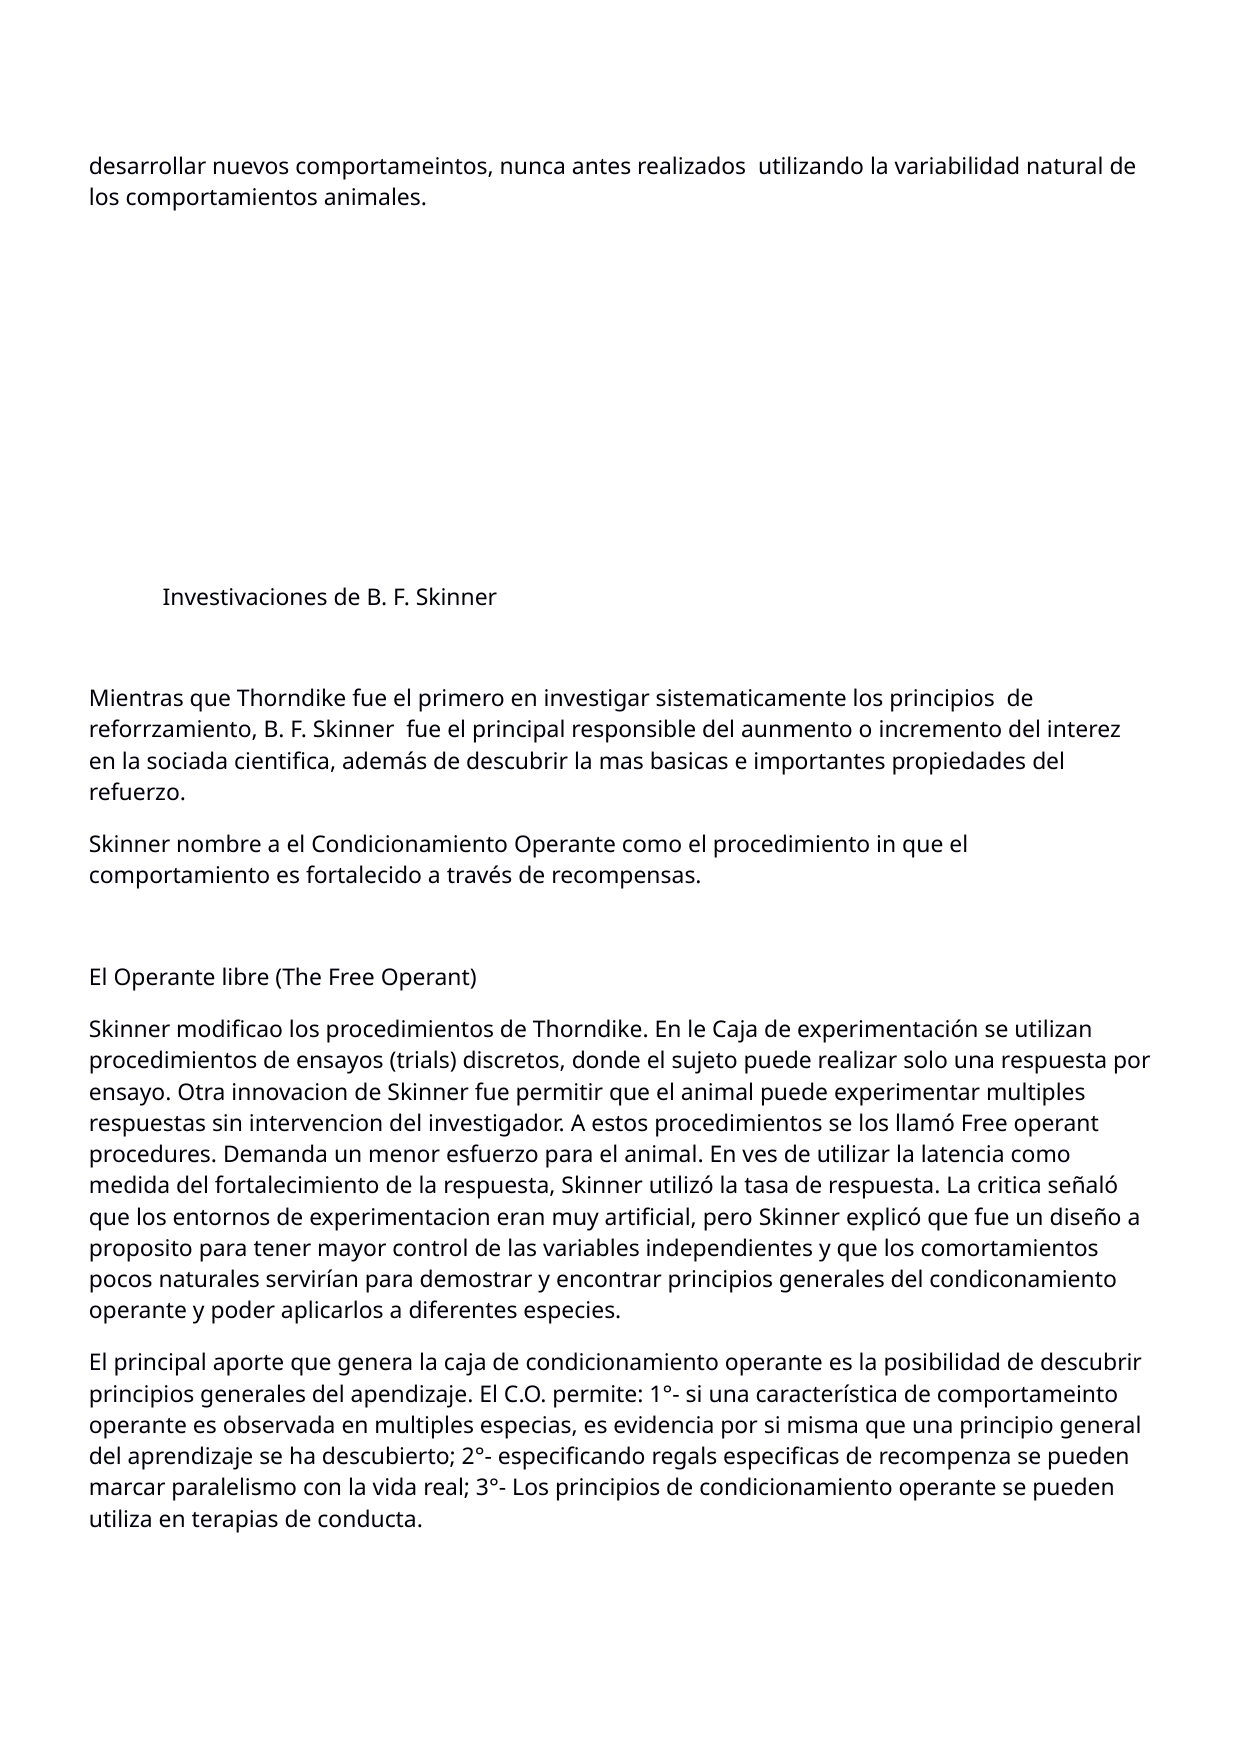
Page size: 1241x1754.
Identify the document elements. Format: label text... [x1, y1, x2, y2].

text El Operante libre (The Free Operant) [89, 961, 1152, 992]
text Investivaciones de B. F. Skinner [89, 580, 1152, 612]
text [89, 150, 1152, 212]
text Mientras que Thorndike fue el primero en investigar sistematicamente los principios de reforrzamiento, B. F. Skinner fue el principal responsible del aunmento o incremento del interez en la sociada cientifica, además de descubrir la mas basicas e importantes propiedades del refuerzo. [89, 682, 1152, 807]
text Skinner nombre a el Condicionamiento Operante como el procedimiento in que el comportamiento es fortalecido a través de recompensas. [89, 828, 1152, 890]
text Skinner modificao los procedimientos de Thorndike. En le Caja de experimentación se utilizan procedimientos de ensayos (trials) discretos, donde el sujeto puede realizar solo una respuesta por ensayo. Otra innovacion de Skinner fue permitir que el animal puede experimentar multiples respuestas sin intervencion del investigador. A estos procedimientos se los llamó Free operant procedures. Demanda un menor esfuerzo para el animal. En ves de utilizar la latencia como medida del fortalecimiento de la respuesta, Skinner utilizó la tasa de respuesta. La critica señaló que los entornos de experimentacion eran muy artificial, pero Skinner explicó que fue un diseño a proposito para tener mayor control de las variables independientes y que los comortamientos pocos naturales servirían para demostrar y encontrar principios generales del condiconamiento operante y poder aplicarlos a diferentes especies. [89, 1013, 1152, 1325]
text El principal aporte que genera la caja de condicionamiento operante es la posibilidad de descubrir principios generales del apendizaje. El C.O. permite: 1°- si una característica de comportameinto operante es observada en multiples especias, es evidencia por si misma que una principio general del aprendizaje se ha descubierto; 2°- especificando regals especificas de recompenza se pueden marcar paralelismo con la vida real; 3°- Los principios de condicionamiento operante se pueden utiliza en terapias de conducta. [89, 1346, 1152, 1534]
